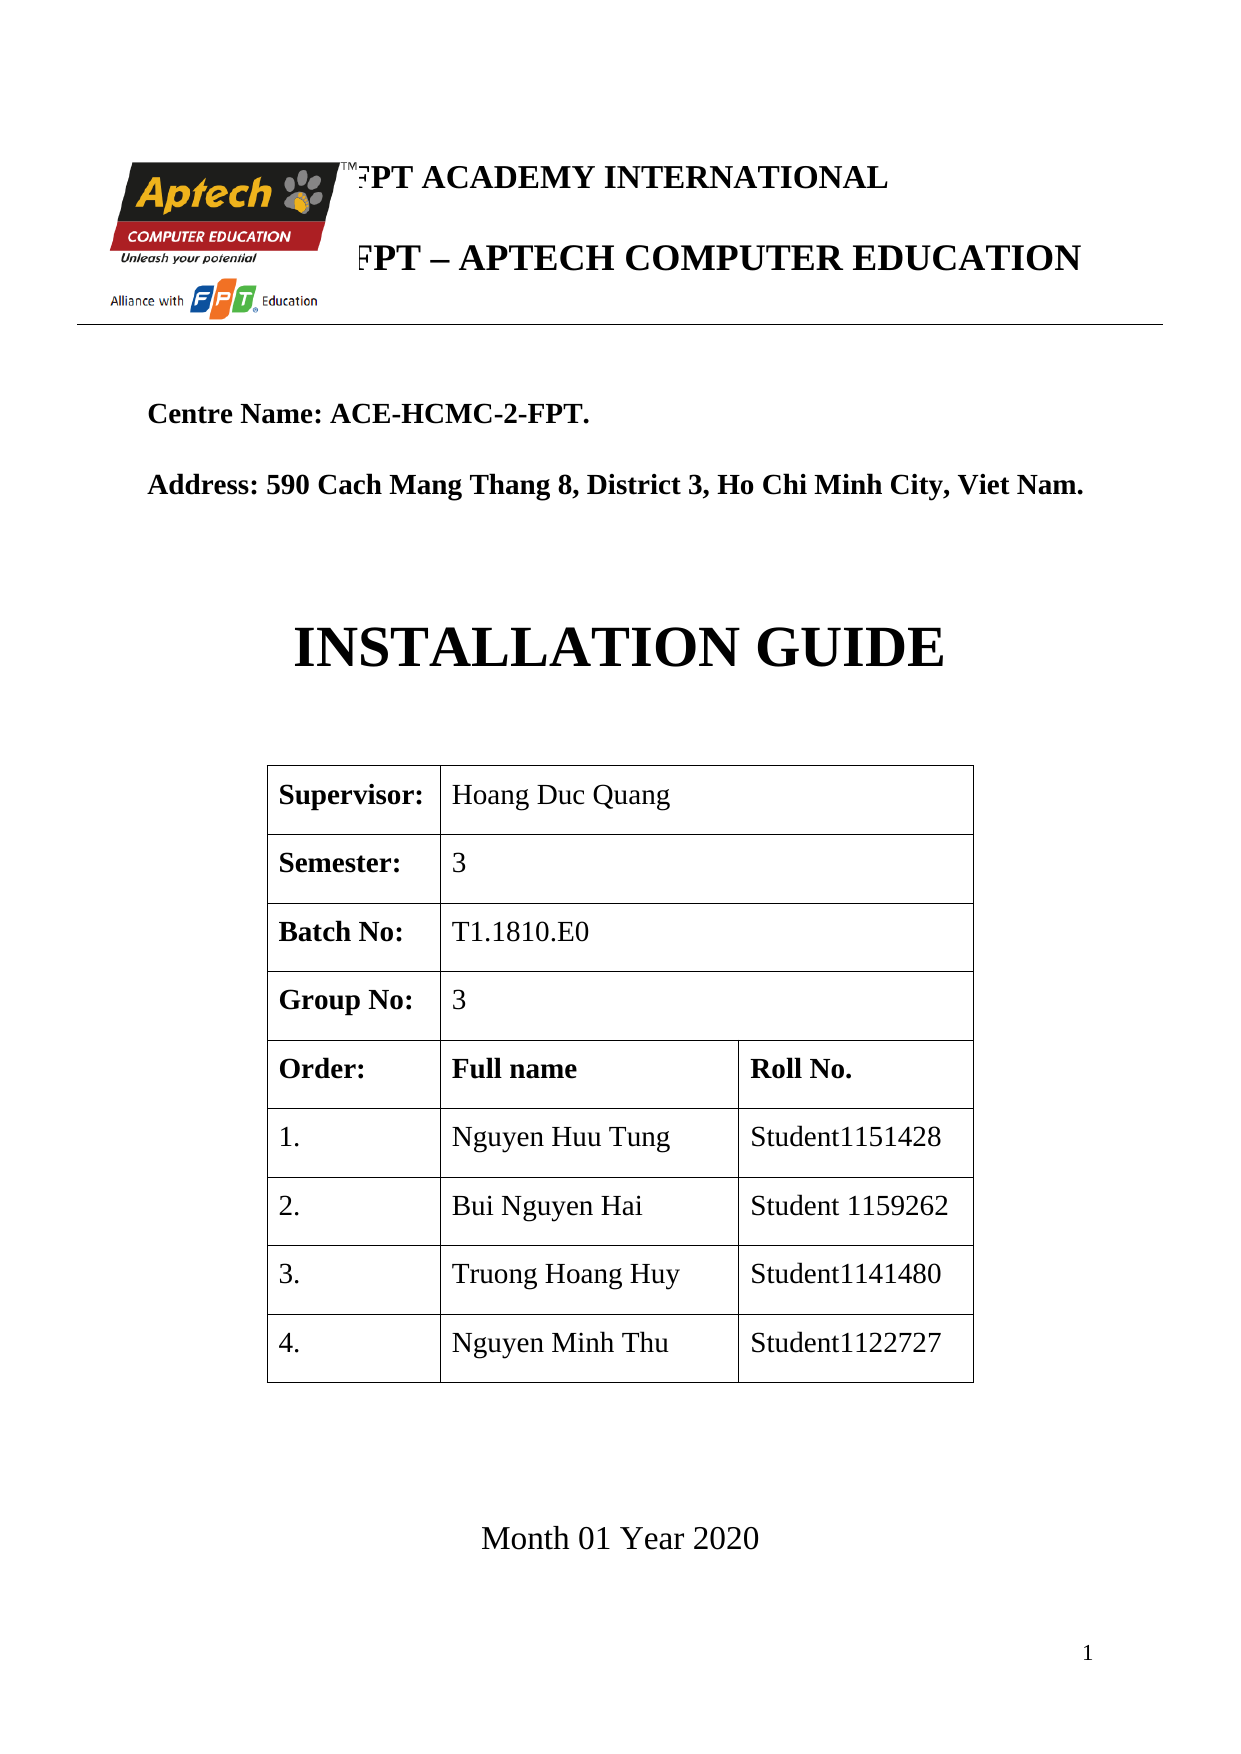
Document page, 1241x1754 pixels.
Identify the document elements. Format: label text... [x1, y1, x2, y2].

table_header Supervisor: [268, 766, 440, 834]
table_cell Truong Hoang Huy [441, 1246, 738, 1314]
table_cell 1. [268, 1109, 440, 1177]
table_cell 2. [268, 1178, 440, 1245]
table_cell Roll No. [739, 1041, 973, 1108]
text INSTALLATION GUIDE [147, 612, 1093, 679]
picture [106, 155, 359, 324]
table_header FPT ACADEMY INTERNATIONAL FPT – APTECH COMPUTER EDUCATION [339, 147, 1163, 324]
table_cell Student1151428 [739, 1109, 973, 1177]
text Centre Name: ACE-HCMC-2-FPT. [147, 396, 1093, 429]
table_cell 3. [268, 1246, 440, 1314]
table_cell Nguyen Huu Tung [441, 1109, 738, 1177]
table_cell 3 [441, 972, 973, 1039]
text Month 01 Year 2020 [147, 1518, 1093, 1556]
table_cell Order: [268, 1041, 440, 1108]
table_cell Nguyen Minh Thu [441, 1315, 738, 1382]
table_cell Semester: [268, 835, 440, 902]
table_cell Bui Nguyen Hai [441, 1178, 738, 1245]
table_cell Full name [441, 1041, 738, 1108]
text Address: 590 Cach Mang Thang 8, District 3, Ho Chi Minh City, Viet Nam. [147, 467, 1093, 501]
table_header [77, 147, 339, 324]
table_cell 4. [268, 1315, 440, 1382]
table_cell T1.1810.E0 [441, 904, 973, 971]
table_cell Group No: [268, 972, 440, 1039]
table_cell Student1122727 [739, 1315, 973, 1382]
table_cell Student1141480 [739, 1246, 973, 1314]
table_cell Student 1159262 [739, 1178, 973, 1245]
table_cell Batch No: [268, 904, 440, 971]
table_header Hoang Duc Quang [441, 766, 973, 834]
table_cell 3 [441, 835, 973, 902]
